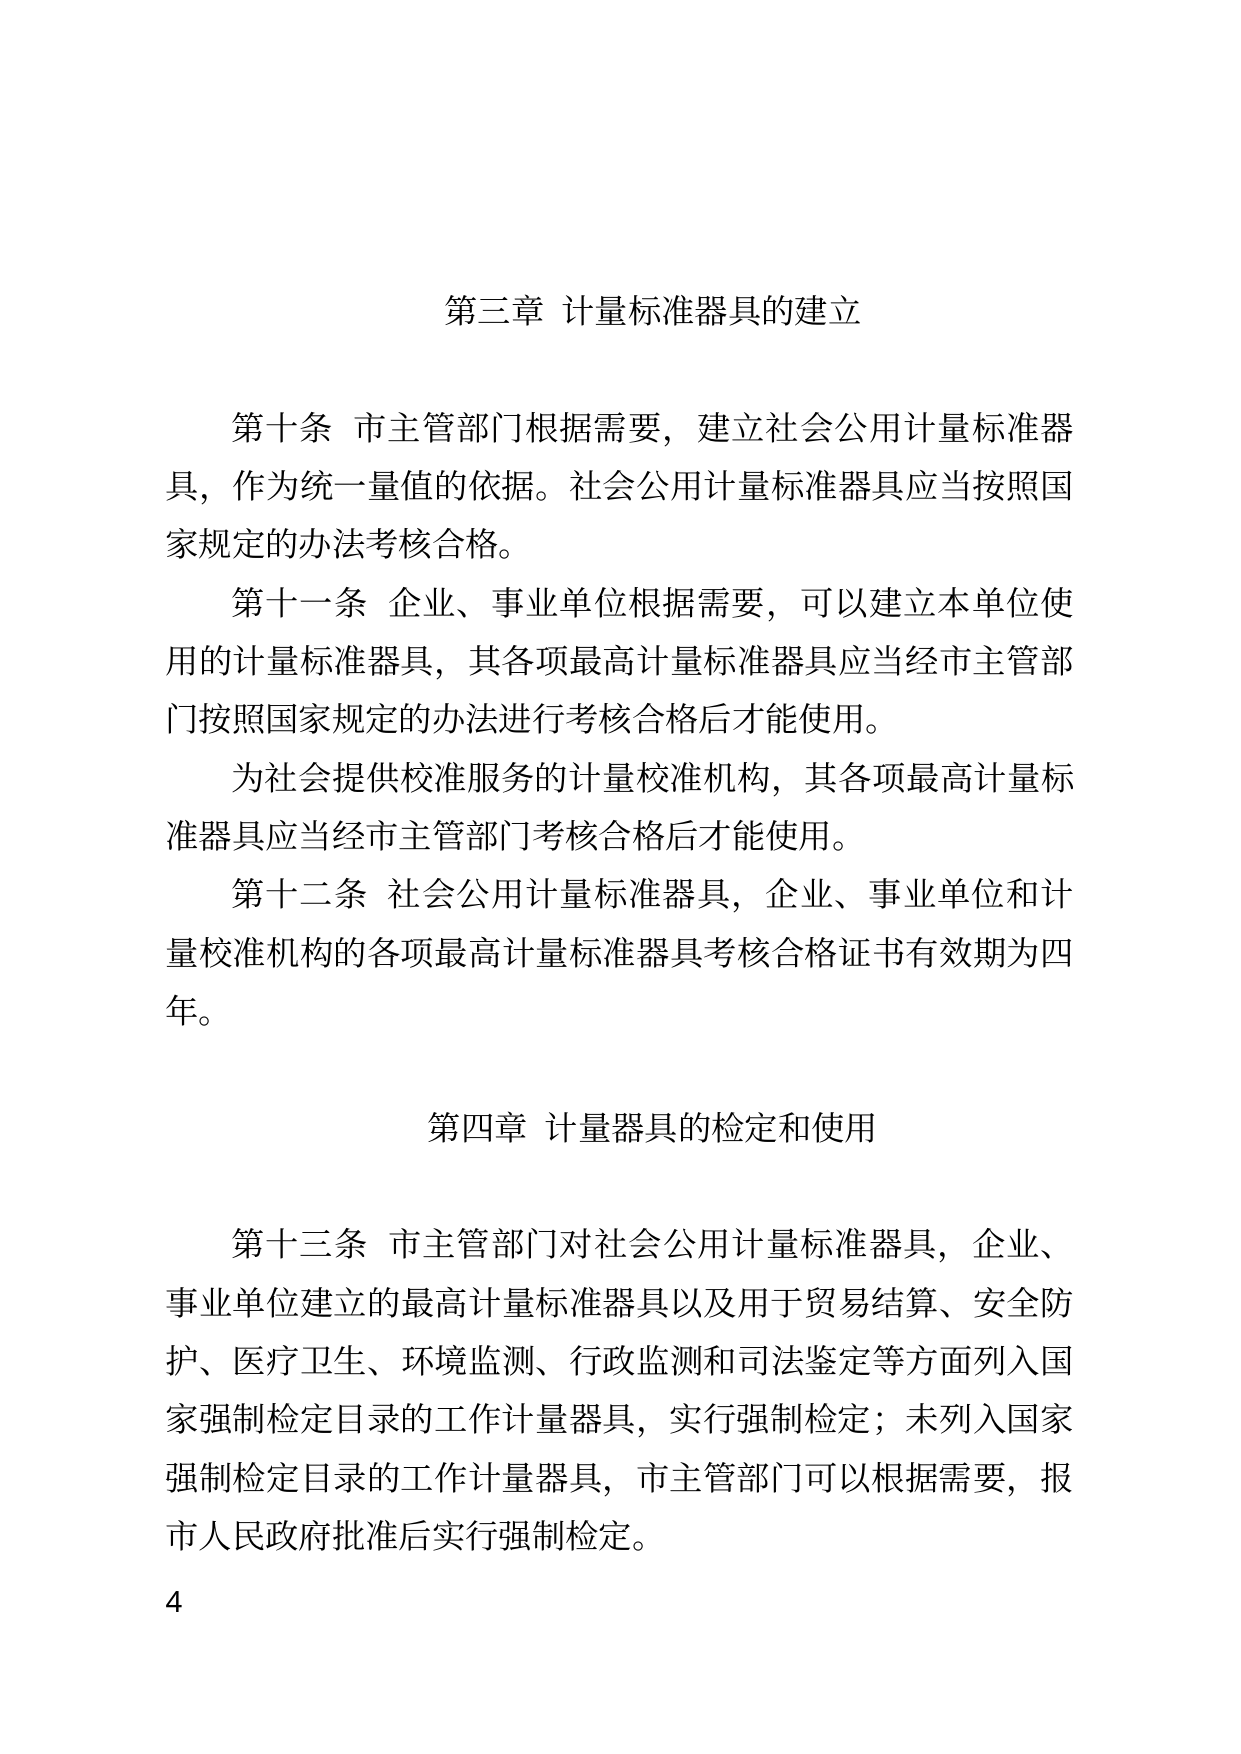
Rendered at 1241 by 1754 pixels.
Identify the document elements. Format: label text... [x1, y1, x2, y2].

text 第十二条 社会公用计量标准器具，企业、事业单位和计量校准机构的各项最高计量标准器具考核合格证书有效期为四年。 [165, 860, 1075, 1035]
text 第三章 计量标准器具的建立 [165, 277, 1075, 335]
text 第十条 市主管部门根据需要，建立社会公用计量标准器具，作为统一量值的依据。社会公用计量标准器具应当按照国家规定的办法考核合格。 [165, 393, 1075, 568]
text 第四章 计量器具的检定和使用 [165, 1093, 1075, 1152]
text 第十一条 企业、事业单位根据需要，可以建立本单位使用的计量标准器具，其各项最高计量标准器具应当经市主管部门按照国家规定的办法进行考核合格后才能使用。 [165, 568, 1075, 743]
text 第十三条 市主管部门对社会公用计量标准器具，企业、事业单位建立的最高计量标准器具以及用于贸易结算、安全防护、医疗卫生、环境监测、行政监测和司法鉴定等方面列入国家强制检定目录的工作计量器具，实行强制检定；未列入国家强制检定目录的工作计量器具，市主管部门可以根据需要，报市人民政府批准后实行强制检定。 [165, 1210, 1075, 1560]
text 为社会提供校准服务的计量校准机构，其各项最高计量标准器具应当经市主管部门考核合格后才能使用。 [165, 743, 1075, 860]
